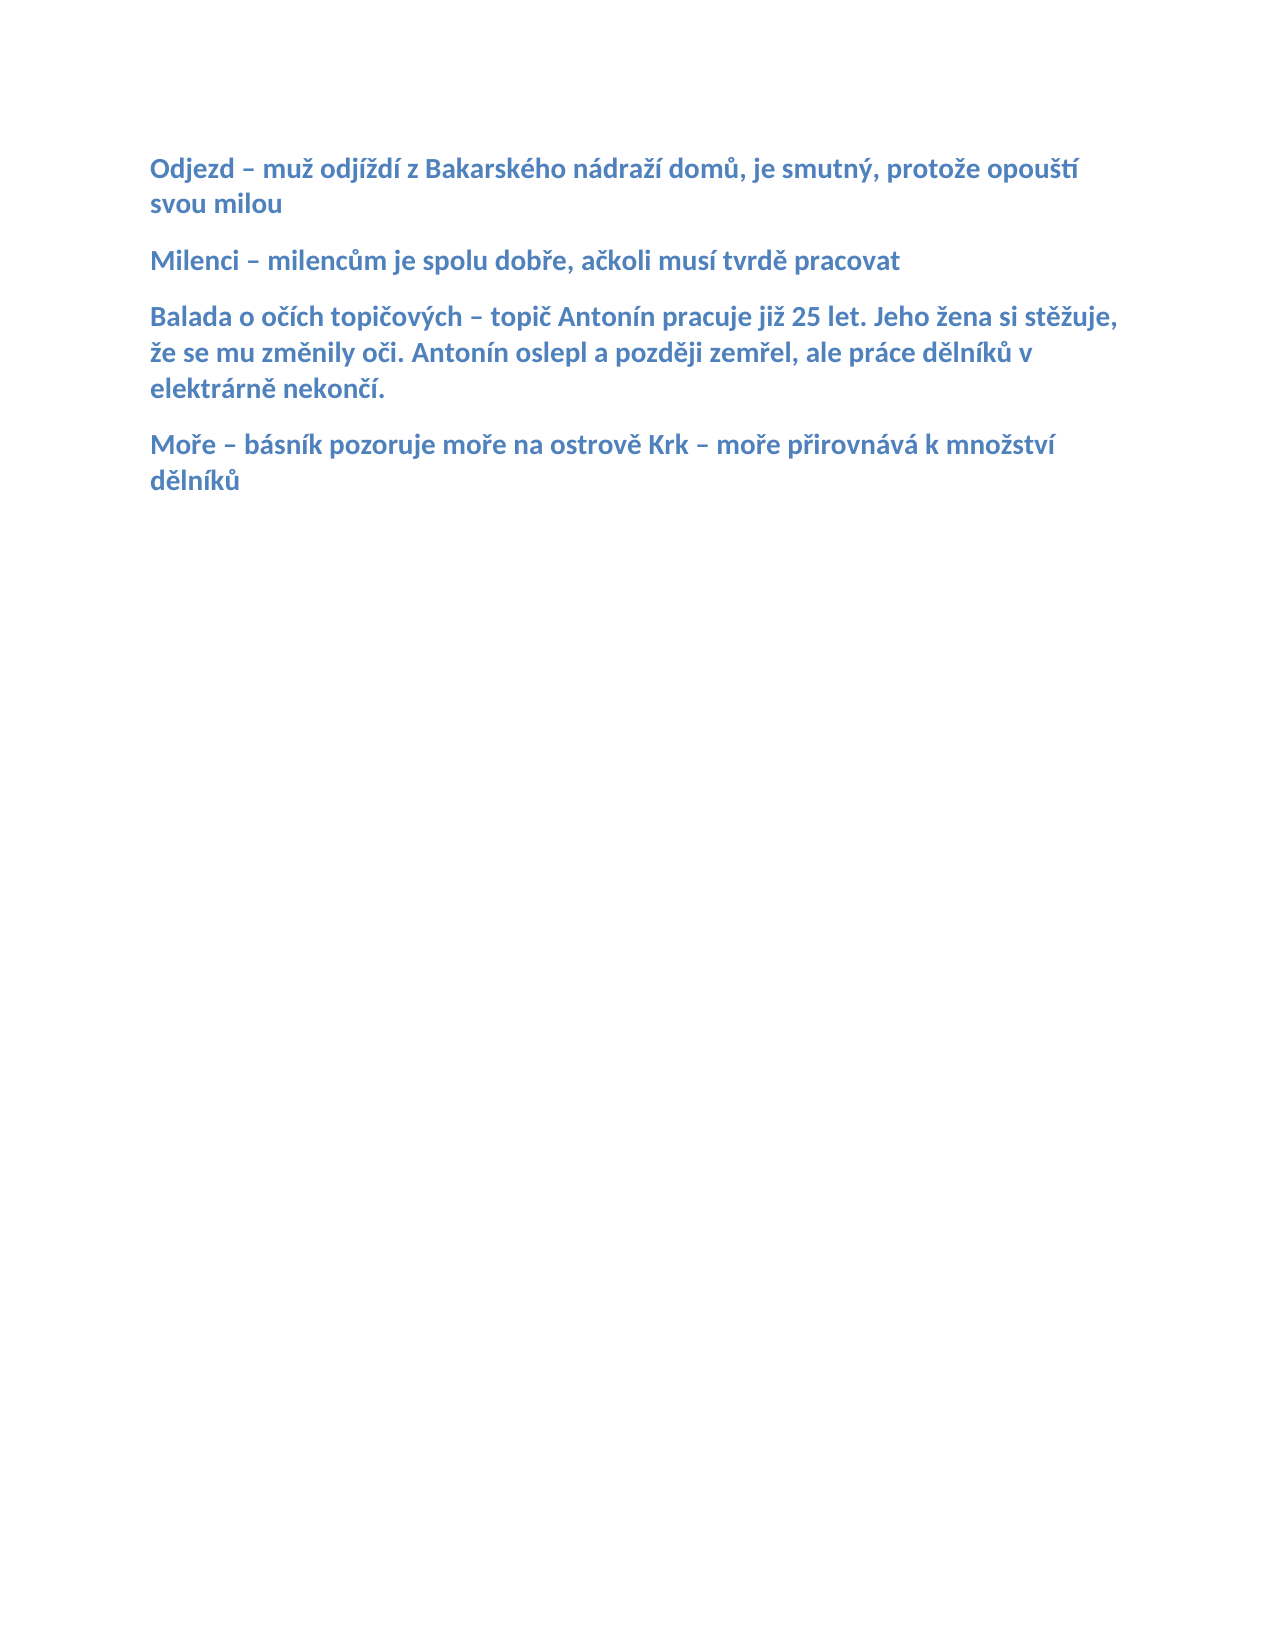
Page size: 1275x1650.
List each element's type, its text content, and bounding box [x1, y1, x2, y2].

subtitle Balada o očích topičových – topič Antonín pracuje již 25 let. Jeho žena si stěžuje, že se mu změnily oči. Antonín oslepl a později zemřel, ale práce dělníků v elektrárně nekončí. [150, 298, 1125, 405]
subtitle Odjezd – muž odjíždí z Bakarského nádraží domů, je smutný, protože opouští svou milou [150, 150, 1125, 221]
subtitle Milenci – milencům je spolu dobře, ačkoli musí tvrdě pracovat [150, 242, 1125, 278]
subtitle Moře – básník pozoruje moře na ostrově Krk – moře přirovnává k množství dělníků [150, 426, 1125, 497]
